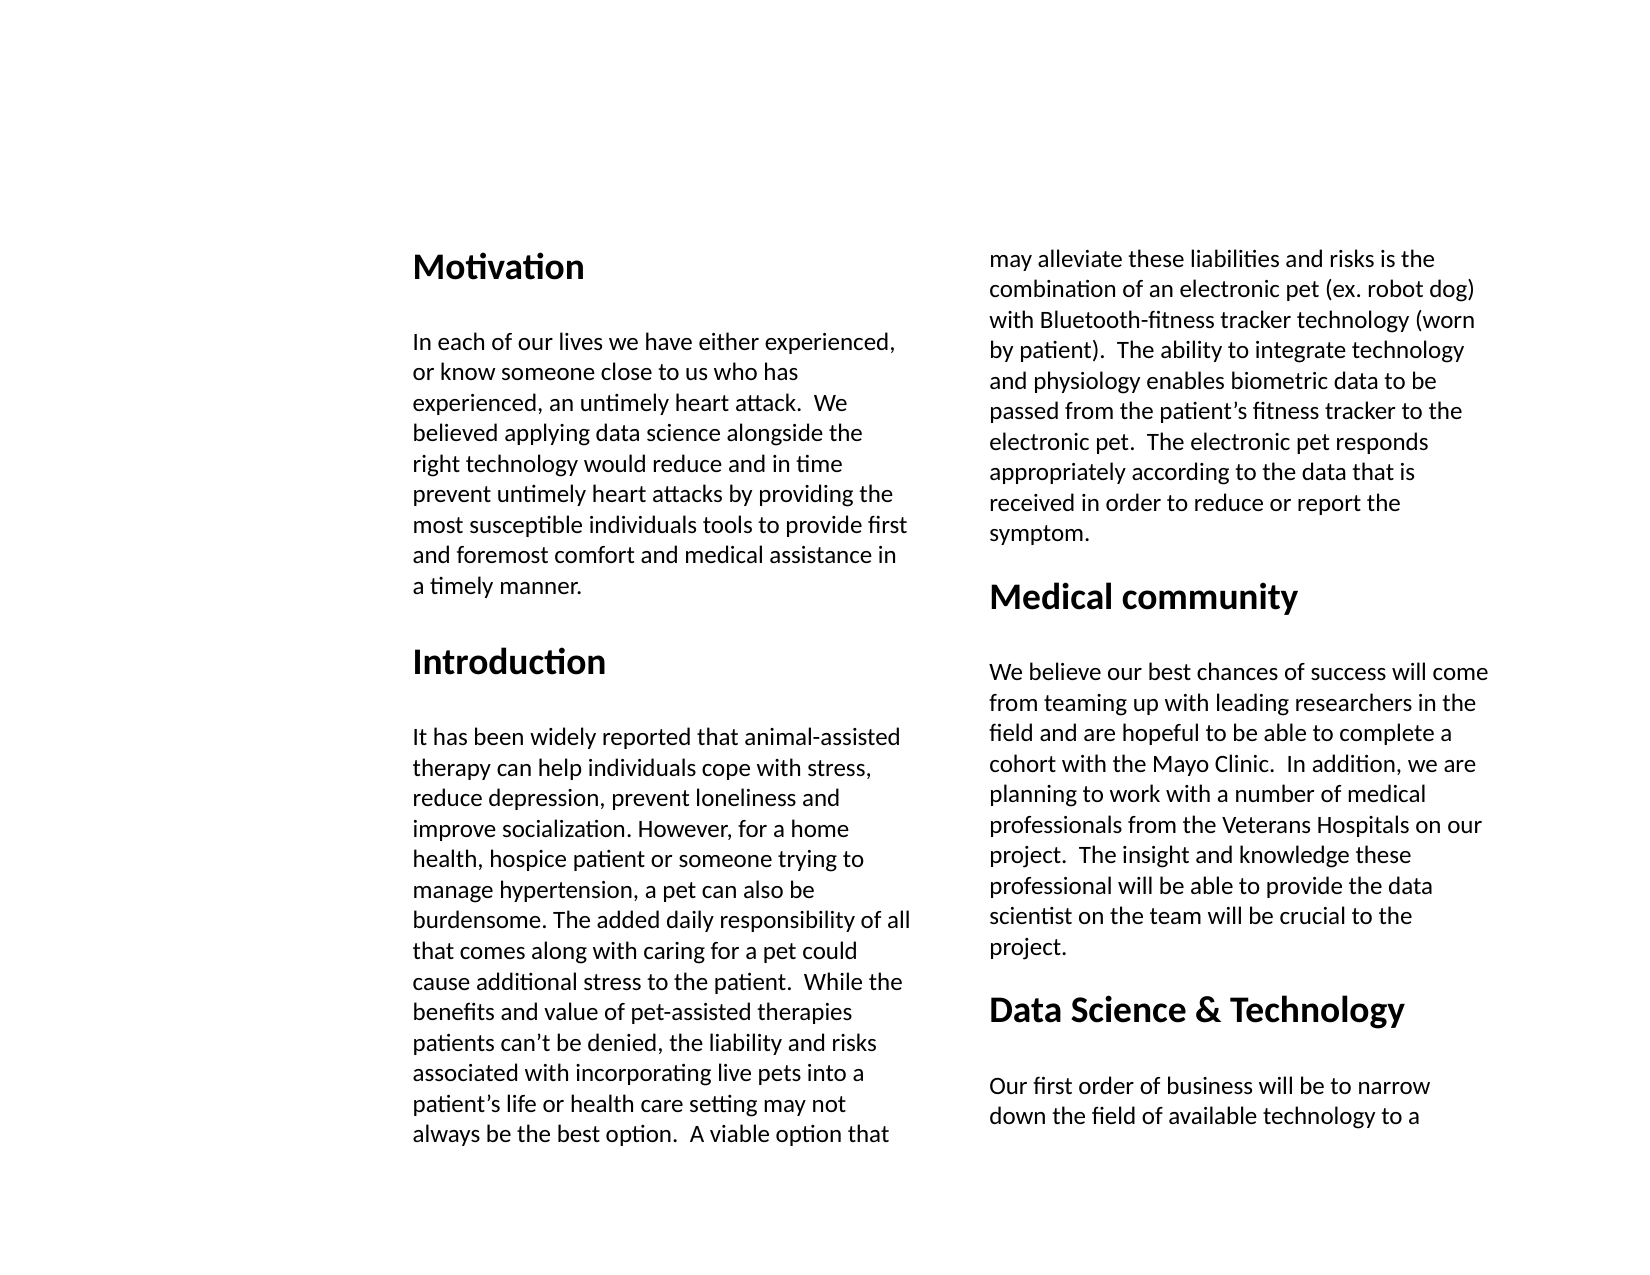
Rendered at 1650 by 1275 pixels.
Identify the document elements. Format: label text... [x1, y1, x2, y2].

text It has been widely reported that animal-assisted therapy can help individuals cope with stress, reduce depression, prevent loneliness and improve socialization. However, for a home health, hospice patient or someone trying to manage hypertension, a pet can also be burdensome. The added daily responsibility of all that comes along with caring for a pet could cause additional stress to the patient. While the benefits and value of pet-assisted therapies patients can’t be denied, the liability and risks associated with incorporating live pets into a patient’s life or health care setting may not always be the best option. A viable option that may alleviate these liabilities and risks is the combination of an electronic pet (ex. robot dog) with Bluetooth-fitness tracker technology (worn by patient). The ability to integrate technology and physiology enables biometric data to be passed from the patient’s fitness tracker to the electronic pet. The electronic pet responds appropriately according to the data that is received in order to reduce or report the symptom. [989, 243, 1491, 548]
subtitle Motivation [412, 243, 914, 288]
text Medical community [989, 573, 1491, 619]
text It has been widely reported that animal-assisted therapy can help individuals cope with stress, reduce depression, prevent loneliness and improve socialization. However, for a home health, hospice patient or someone trying to manage hypertension, a pet can also be burdensome. The added daily responsibility of all that comes along with caring for a pet could cause additional stress to the patient. While the benefits and value of pet-assisted therapies patients can’t be denied, the liability and risks associated with incorporating live pets into a patient’s life or health care setting may not always be the best option. A viable option that may alleviate these liabilities and risks is the combination of an electronic pet (ex. robot dog) with Bluetooth-fitness tracker technology (worn by patient). The ability to integrate technology and physiology enables biometric data to be passed from the patient’s fitness tracker to the electronic pet. The electronic pet responds appropriately according to the data that is received in order to reduce or report the symptom. [412, 722, 914, 1149]
subtitle In each of our lives we have either experienced, or know someone close to us who has experienced, an untimely heart attack. We believed applying data science alongside the right technology would reduce and in time prevent untimely heart attacks by providing the most susceptible individuals tools to provide first and foremost comfort and medical assistance in a timely manner. [412, 326, 914, 601]
text We believe our best chances of success will come from teaming up with leading researchers in the field and are hopeful to be able to complete a cohort with the Mayo Clinic. In addition, we are planning to work with a number of medical professionals from the Veterans Hospitals on our project. The insight and knowledge these professional will be able to provide the data scientist on the team will be crucial to the project. [989, 656, 1491, 961]
text Data Science & Technology [989, 986, 1491, 1032]
subtitle Introduction [412, 638, 914, 684]
